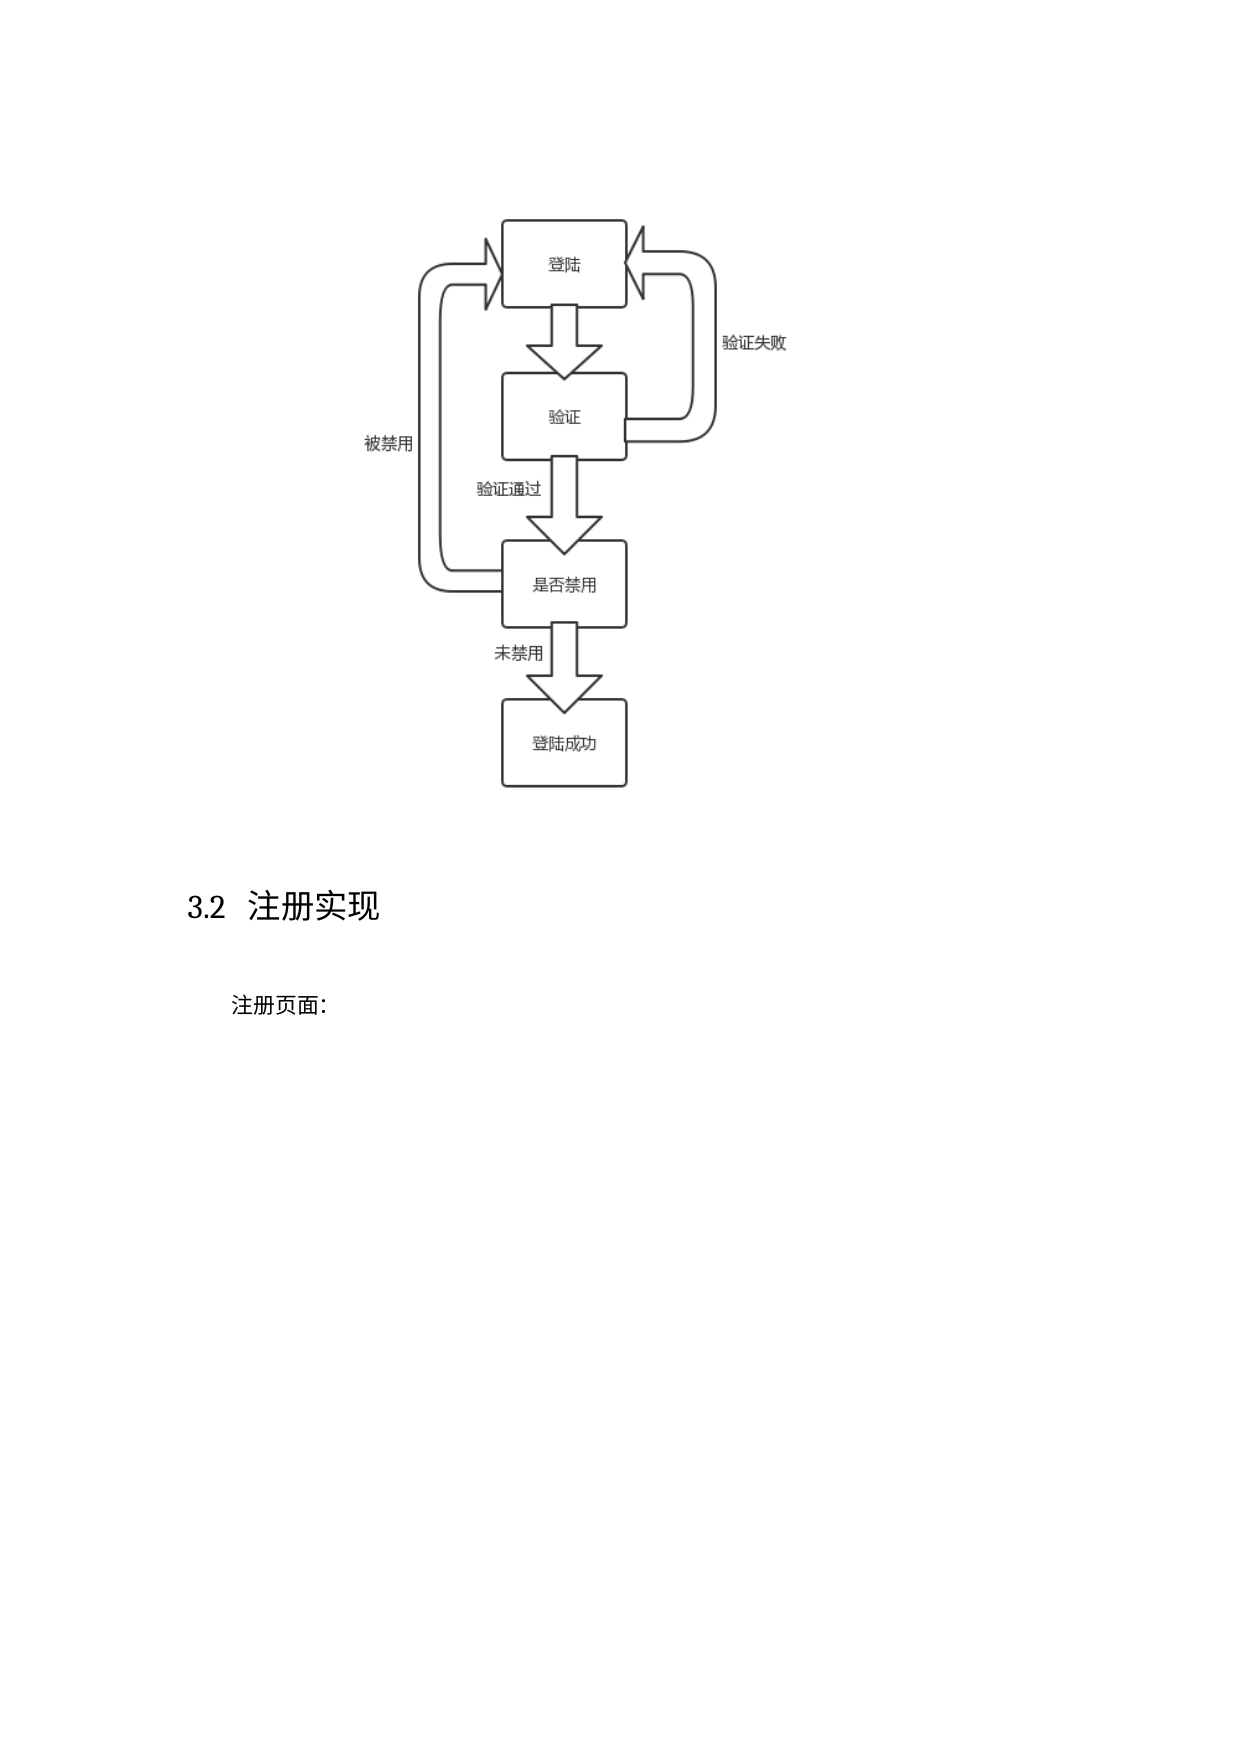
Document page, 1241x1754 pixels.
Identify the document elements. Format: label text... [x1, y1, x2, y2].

subtitle 注册实现 [187, 872, 1053, 937]
picture [231, 162, 893, 826]
text 注册页面： [187, 988, 1053, 1020]
